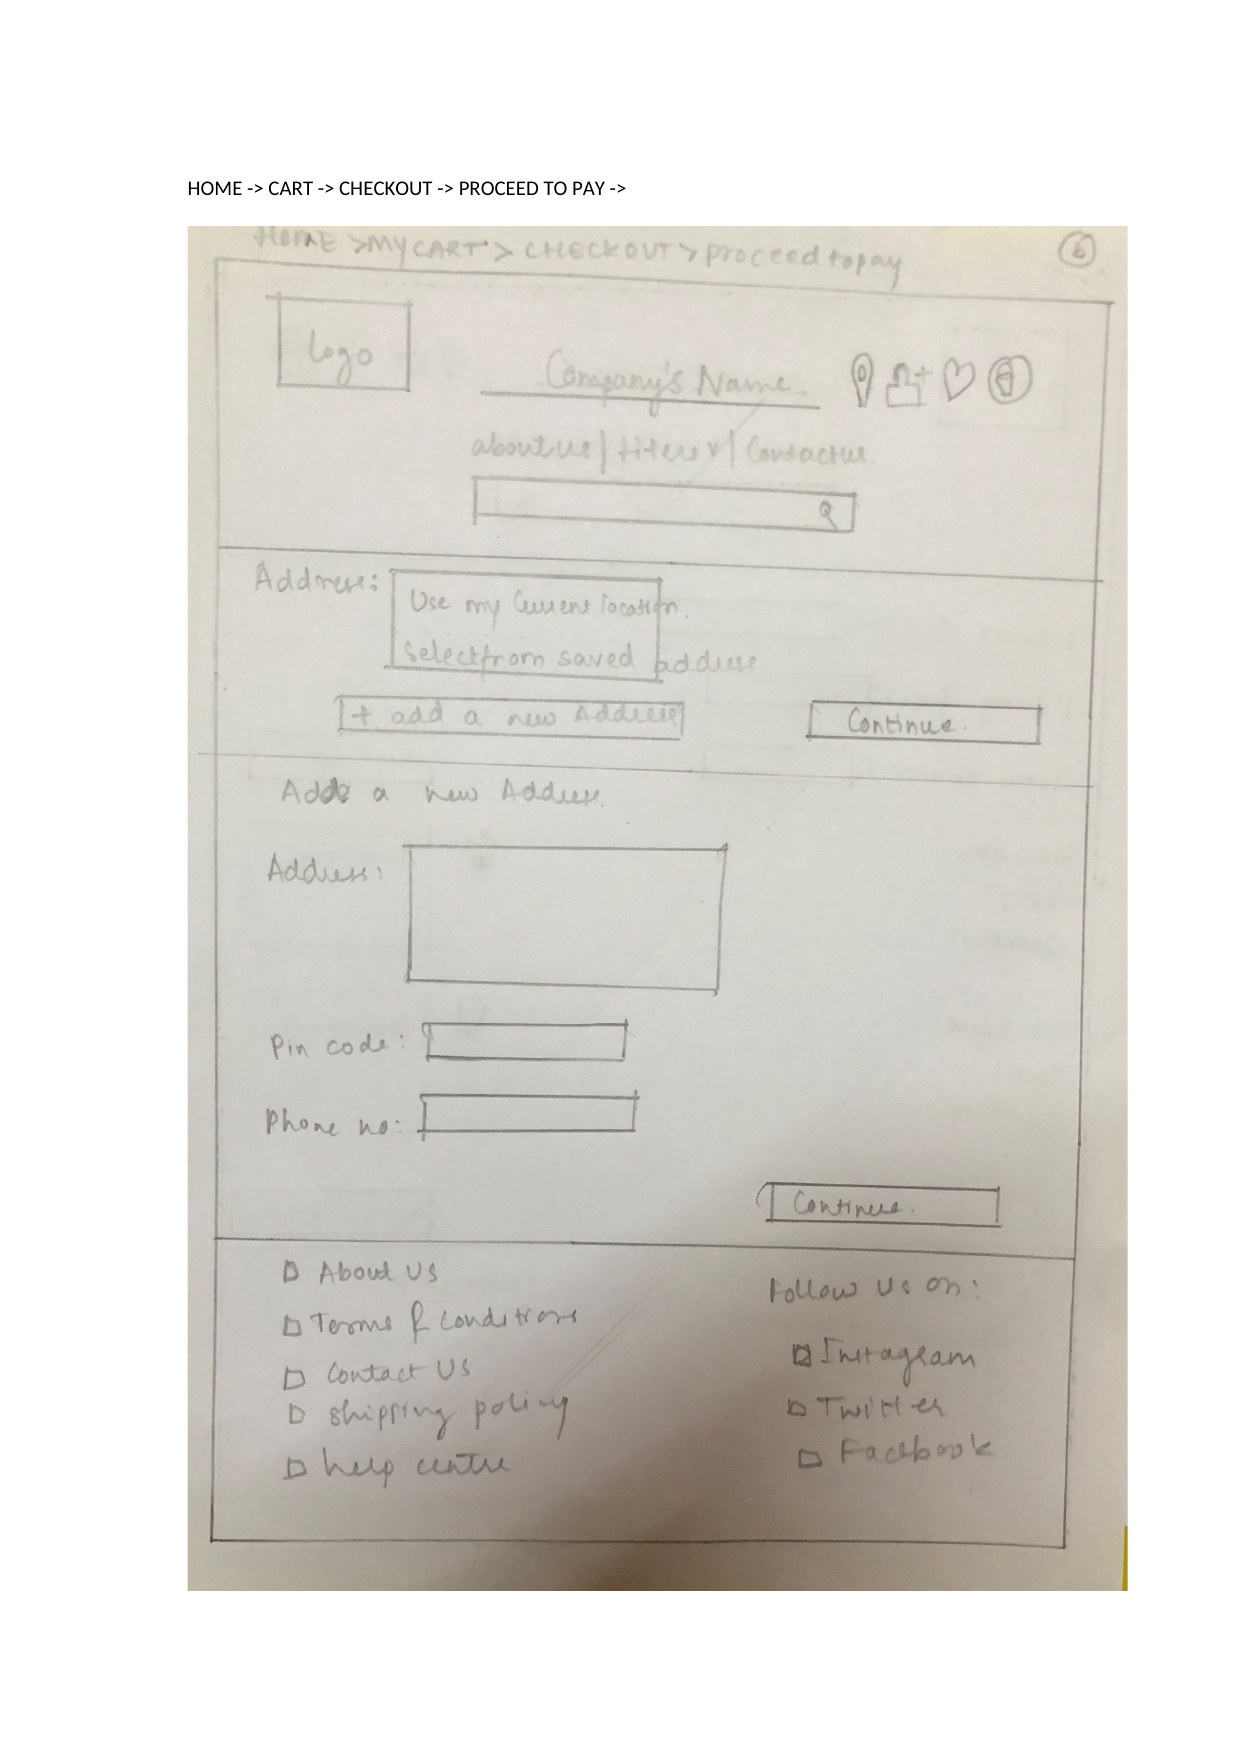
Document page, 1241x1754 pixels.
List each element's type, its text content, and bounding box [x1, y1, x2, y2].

picture [187, 226, 1128, 1591]
text HOME -> CART -> CHECKOUT -> PROCEED TO PAY -> [187, 175, 1053, 201]
